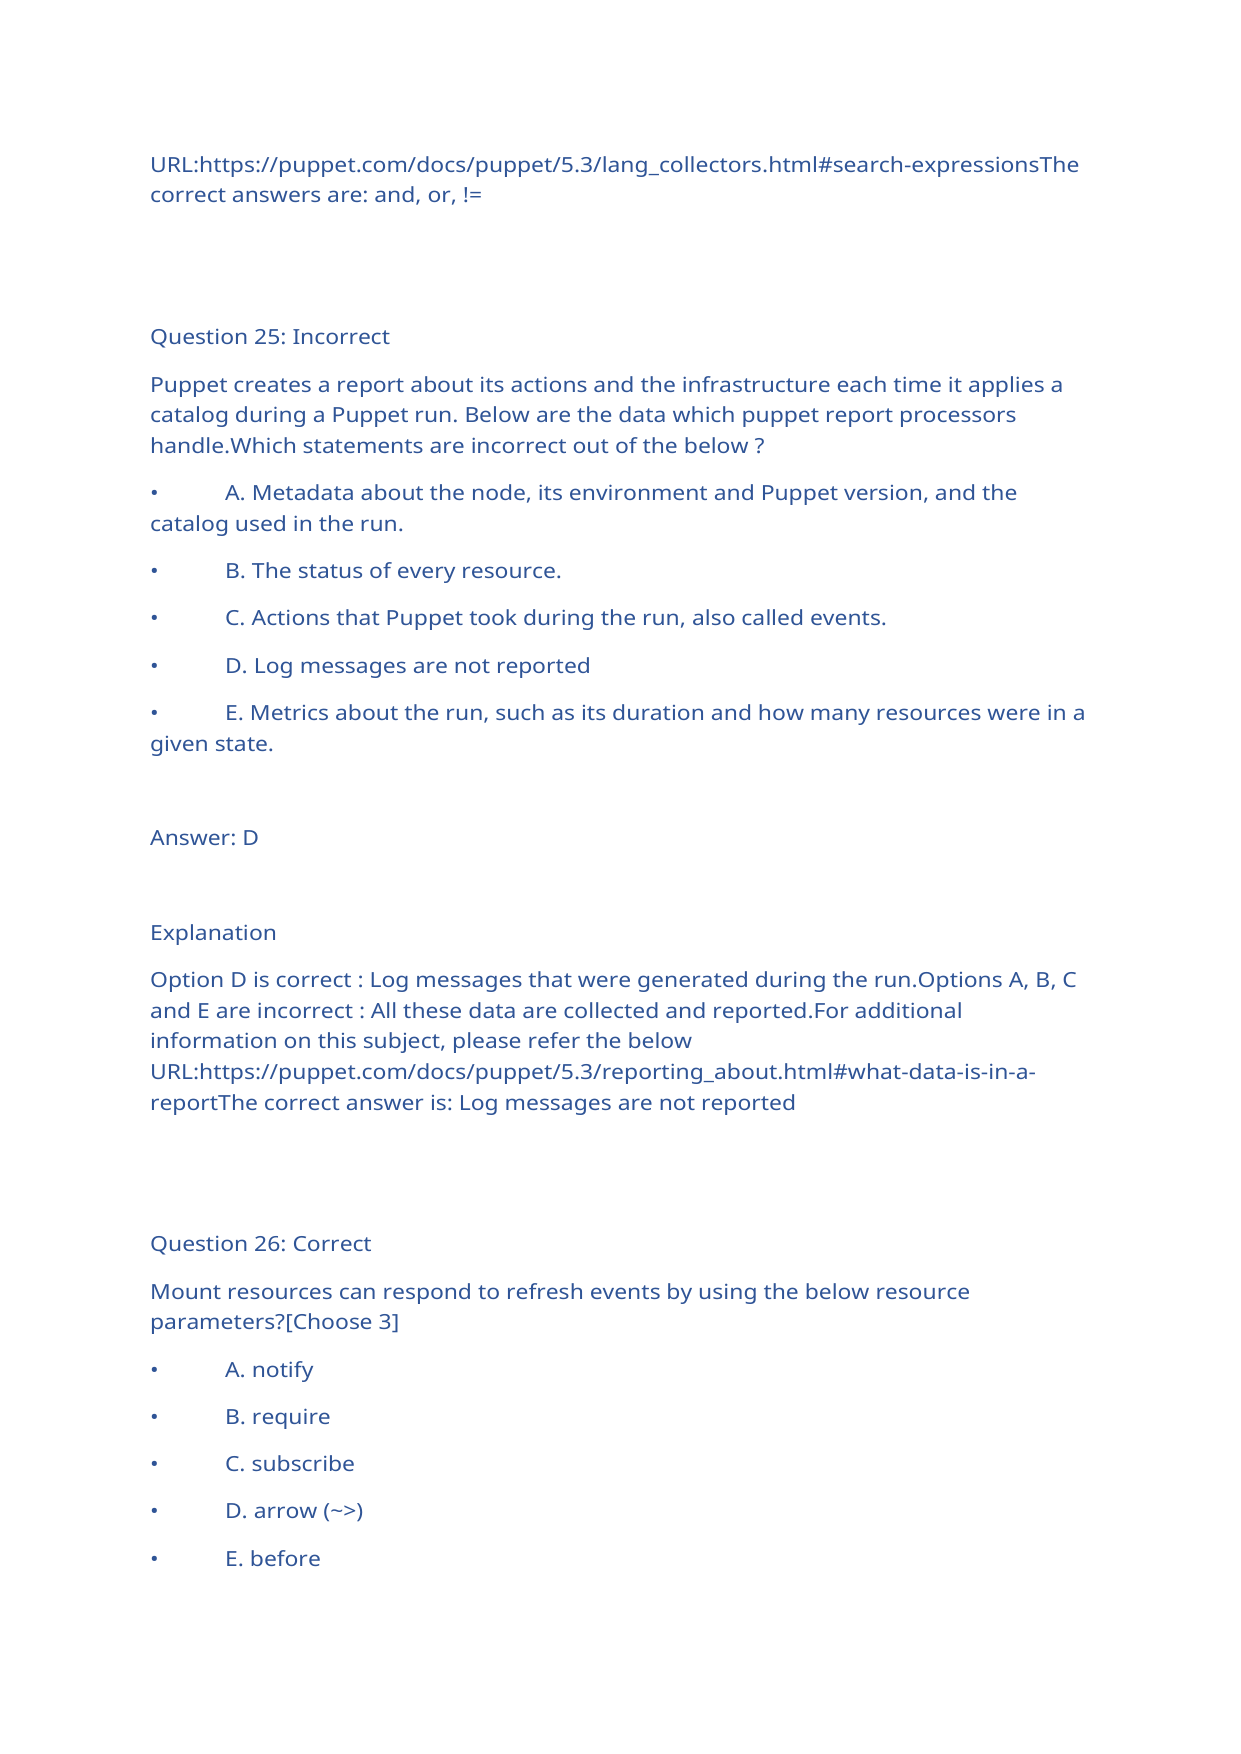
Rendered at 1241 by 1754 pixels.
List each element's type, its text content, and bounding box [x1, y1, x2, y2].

text Mount resources can respond to refresh events by using the below resource parameters?[Choose 3] [150, 1277, 1090, 1336]
text • D. Log messages are not reported [150, 651, 1090, 679]
text Option D is correct : Log messages that were generated during the run.Options A, B, C and E are incorrect : All these data are collected and reported.For additional information on this subject, please refer the below URL:https://puppet.com/docs/puppet/5.3/reporting_about.html#what-data-is-in-a-reportThe correct answer is: Log messages are not reported [150, 965, 1090, 1116]
text • D. arrow (~>) [150, 1497, 1090, 1525]
text • B. The status of every resource. [150, 556, 1090, 585]
text Question 26: Correct [150, 1229, 1090, 1258]
text Question 25: Incorrect [150, 322, 1090, 351]
text • A. notify [150, 1355, 1090, 1383]
text • C. subscribe [150, 1449, 1090, 1478]
text • E. Metrics about the run, such as its duration and how many resources were in a given state. [150, 698, 1090, 757]
text Puppet creates a report about its actions and the infrastructure each time it applies a catalog during a Puppet run. Below are the data which puppet report processors handle.Which statements are incorrect out of the below ? [150, 370, 1090, 459]
text • C. Actions that Puppet took during the run, also called events. [150, 603, 1090, 632]
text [150, 150, 1090, 209]
text • B. require [150, 1402, 1090, 1431]
text Answer: D [150, 823, 1090, 852]
text Explanation [150, 918, 1090, 946]
text • A. Metadata about the node, its environment and Puppet version, and the catalog used in the run. [150, 478, 1090, 537]
text • E. before [150, 1544, 1090, 1572]
